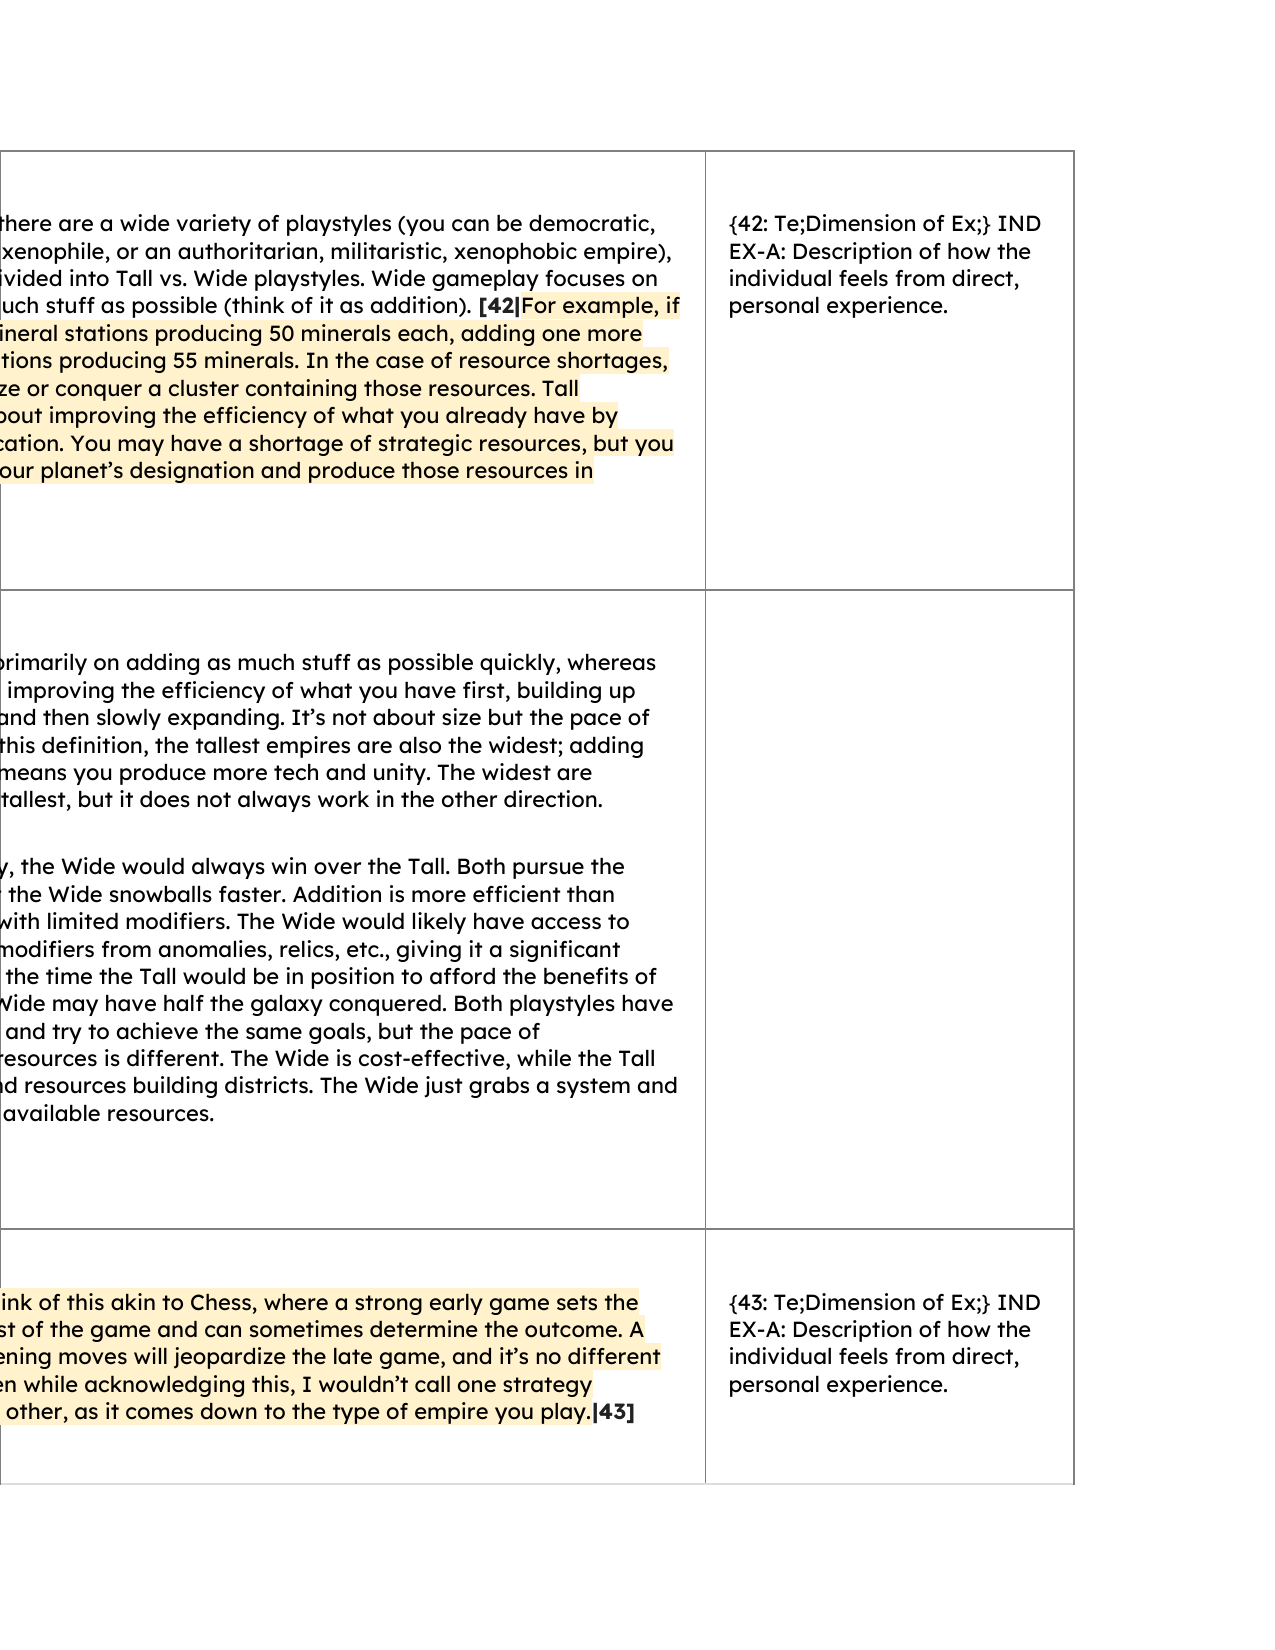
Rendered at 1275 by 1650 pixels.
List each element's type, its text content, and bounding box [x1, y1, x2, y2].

table_cell [43|You can think of this akin to Chess, where a strong early game sets the tone for the rest of the game and can sometimes determine the outcome. A poor set of opening moves will jeopardize the late game, and it’s no different in Stellaris. Even while acknowledging this, I wouldn’t call one strategy superior to the other, as it comes down to the type of empire you play.|43] [1, 1230, 705, 1483]
table_cell {42: Te;Dimension of Ex;} IND EX-A: Description of how the individual feels from direct, personal experience. [706, 152, 1073, 589]
table_cell {43: Te;Dimension of Ex;} IND EX-A: Description of how the individual feels from direct, personal experience. [706, 1230, 1073, 1483]
table_cell Wide focuses primarily on adding as much stuff as possible quickly, whereas Tall focuses on improving the efficiency of what you have first, building up your systems, and then slowly expanding. It’s not about size but the pace of expansion. By this definition, the tallest empires are also the widest; adding more systems means you produce more tech and unity. The widest are eventually the tallest, but it does not always work in the other direction. Mathematically, the Wide would always win over the Tall. Both pursue the same goal, but the Wide snowballs faster. Addition is more efficient than multiplication with limited modifiers. The Wide would likely have access to more random modifiers from anomalies, relics, etc., giving it a significant advantage. By the time the Tall would be in position to afford the benefits of the Wide, the Wide may have half the galaxy conquered. Both playstyles have the same tools and try to achieve the same goals, but the pace of accumulating resources is different. The Wide is cost-effective, while the Tall wastes time and resources building districts. The Wide just grabs a system and utilizes readily available resources. [1, 591, 705, 1228]
table_cell [706, 591, 1073, 1228]
table_cell With Stellaris, there are a wide variety of playstyles (you can be democratic, pacifist, and a xenophile, or an authoritarian, militaristic, xenophobic empire), but it can be divided into Tall vs. Wide playstyles. Wide gameplay focuses on acquiring as much stuff as possible (think of it as addition). [42|For example, if you have 10 mineral stations producing 50 minerals each, adding one more makes it 11 stations producing 55 minerals. In the case of resource shortages, you can colonize or conquer a cluster containing those resources. Tall gameplay is about improving the efficiency of what you already have by bonus multiplication. You may have a shortage of strategic resources, but you can optimize your planet’s designation and produce those resources in refineries.|42] [1, 152, 705, 589]
